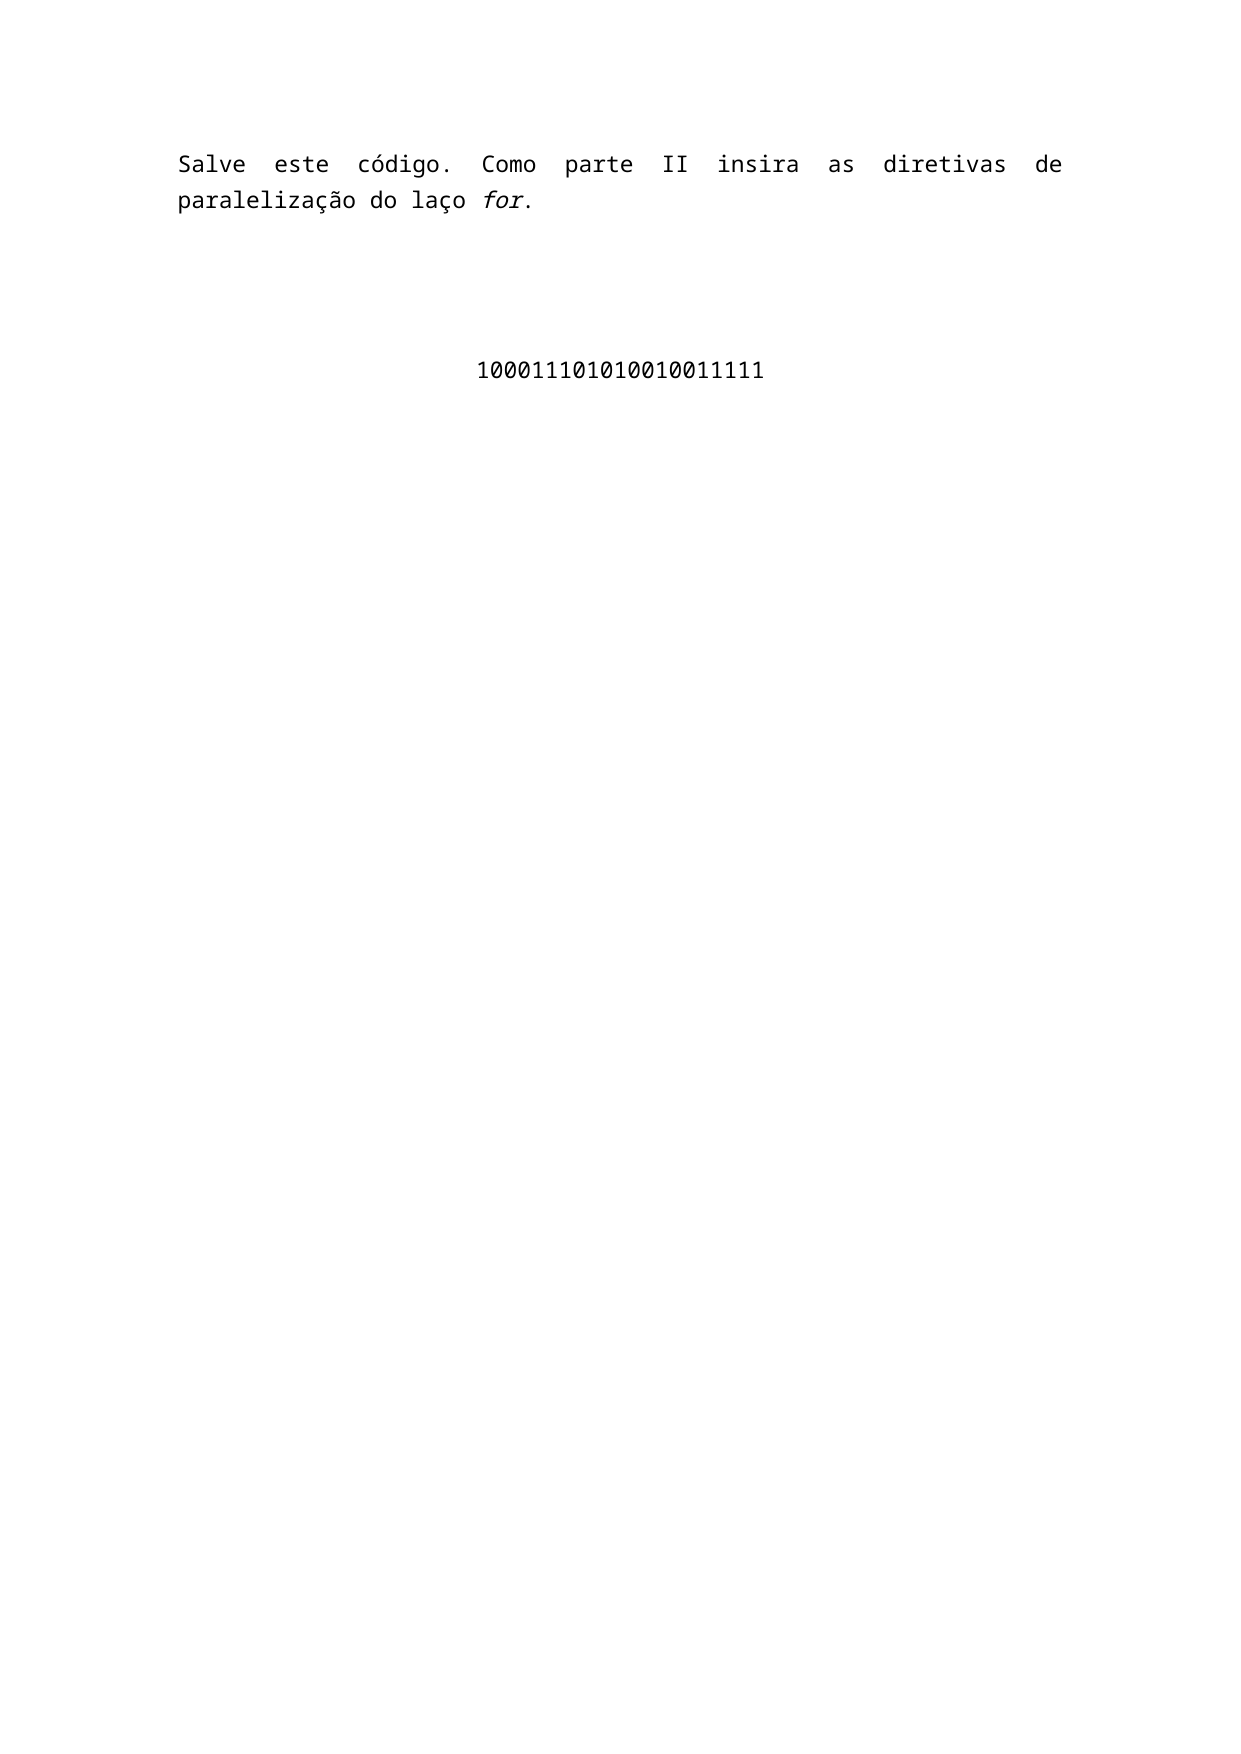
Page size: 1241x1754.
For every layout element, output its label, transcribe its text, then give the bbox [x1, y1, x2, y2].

text 100011101010010011111 [177, 354, 1063, 385]
text Salve este código. Como parte II insira as diretivas de paralelização do laço for. [177, 148, 1063, 215]
